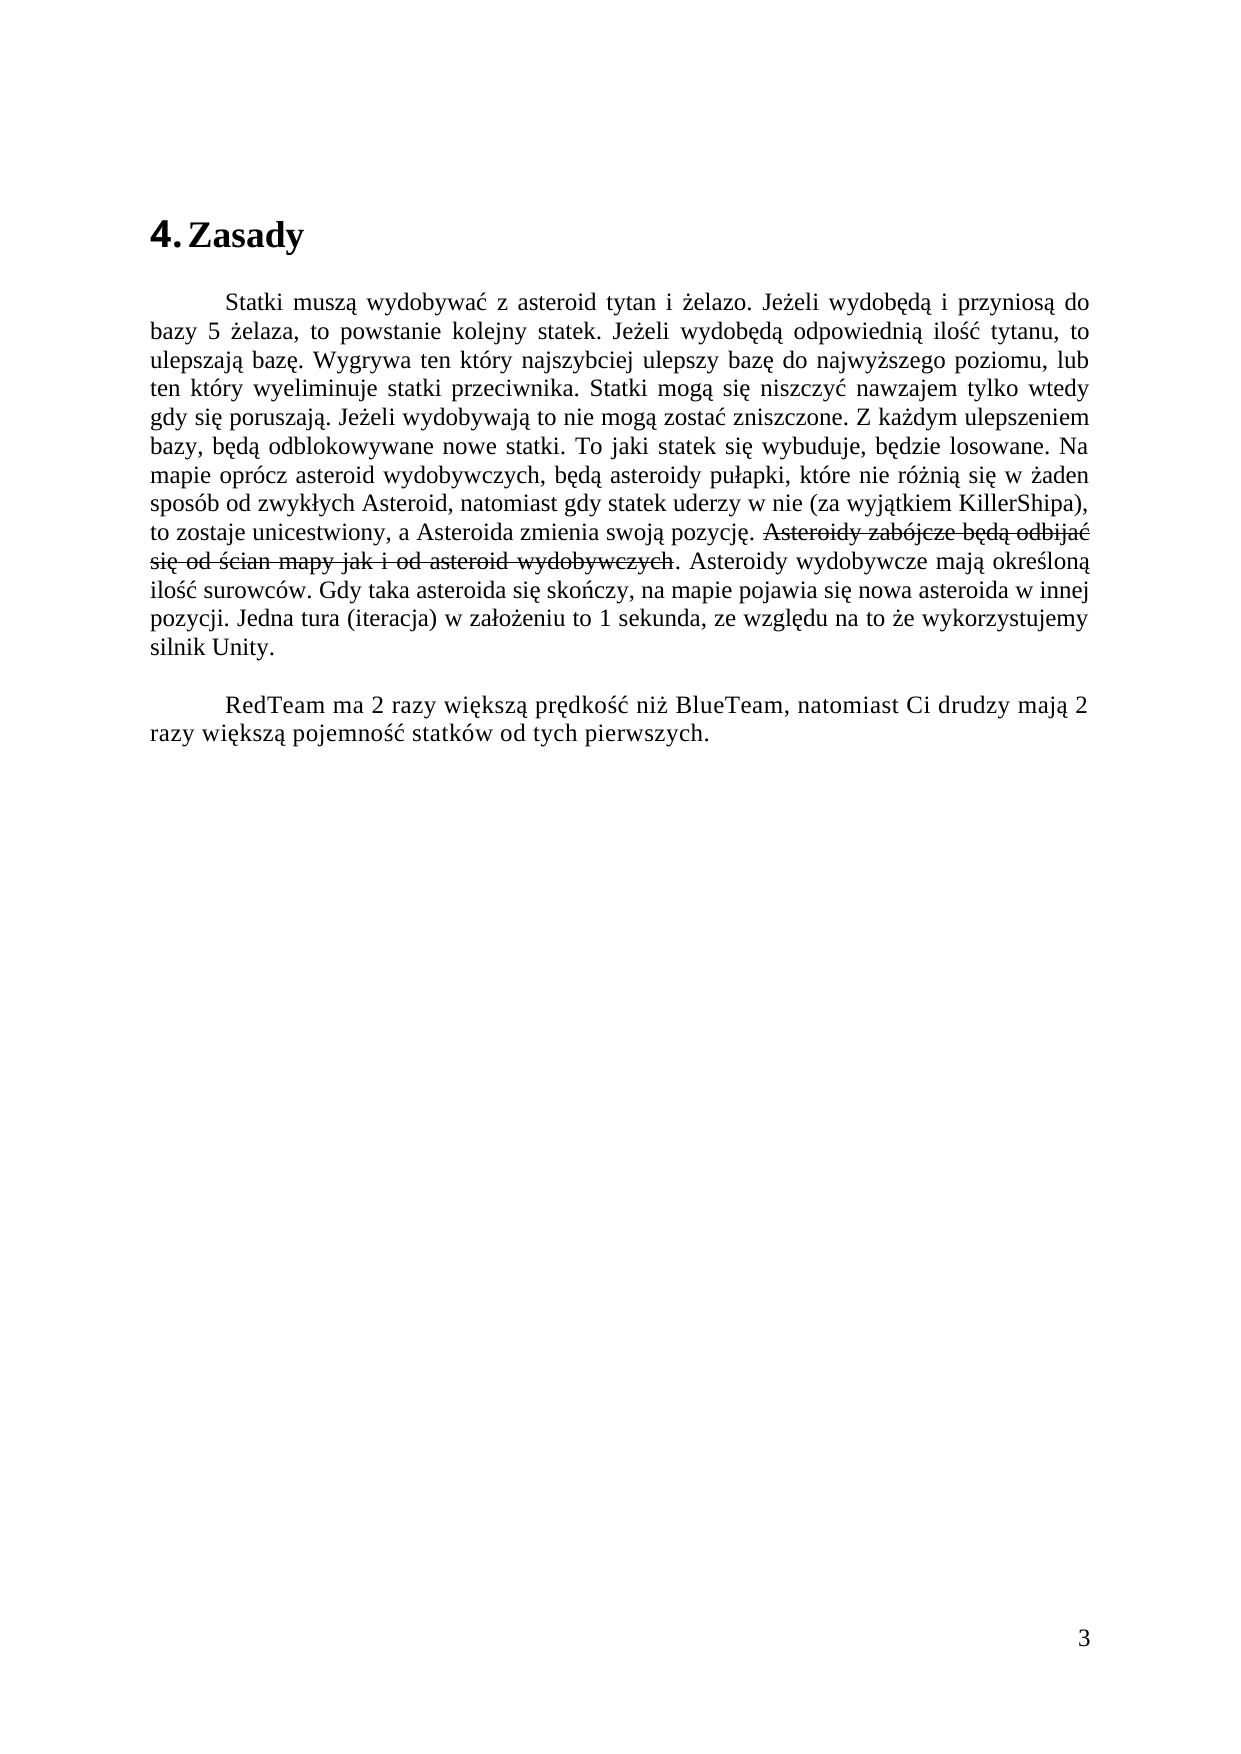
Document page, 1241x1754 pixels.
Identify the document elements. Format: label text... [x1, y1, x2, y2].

list Zasady [150, 207, 1090, 258]
text RedTeam ma 2 razy większą prędkość niż BlueTeam, natomiast Ci drudzy mają 2 razy większą pojemność statków od tych pierwszych. [150, 661, 1090, 747]
text Statki muszą wydobywać z asteroid tytan i żelazo. Jeżeli wydobędą i przyniosą do bazy 5 żelaza, to powstanie kolejny statek. Jeżeli wydobędą odpowiednią ilość tytanu, to ulepszają bazę. Wygrywa ten który najszybciej ulepszy bazę do najwyższego poziomu, lub ten który wyeliminuje statki przeciwnika. Statki mogą się niszczyć nawzajem tylko wtedy gdy się poruszają. Jeżeli wydobywają to nie mogą zostać zniszczone. Z każdym ulepszeniem bazy, będą odblokowywane nowe statki. To jaki statek się wybuduje, będzie losowane. Na mapie oprócz asteroid wydobywczych, będą asteroidy pułapki, które nie różnią się w żaden sposób od zwykłych Asteroid, natomiast gdy statek uderzy w nie (za wyjątkiem KillerShipa), to zostaje unicestwiony, a Asteroida zmienia swoją pozycję. Asteroidy zabójcze będą odbijać się od ścian mapy jak i od asteroid wydobywczych. Asteroidy wydobywcze mają określoną ilość surowców. Gdy taka asteroida się skończy, na mapie pojawia się nowa asteroida w innej pozycji. Jedna tura (iteracja) w założeniu to 1 sekunda, ze względu na to że wykorzystujemy silnik Unity. [150, 258, 1090, 661]
